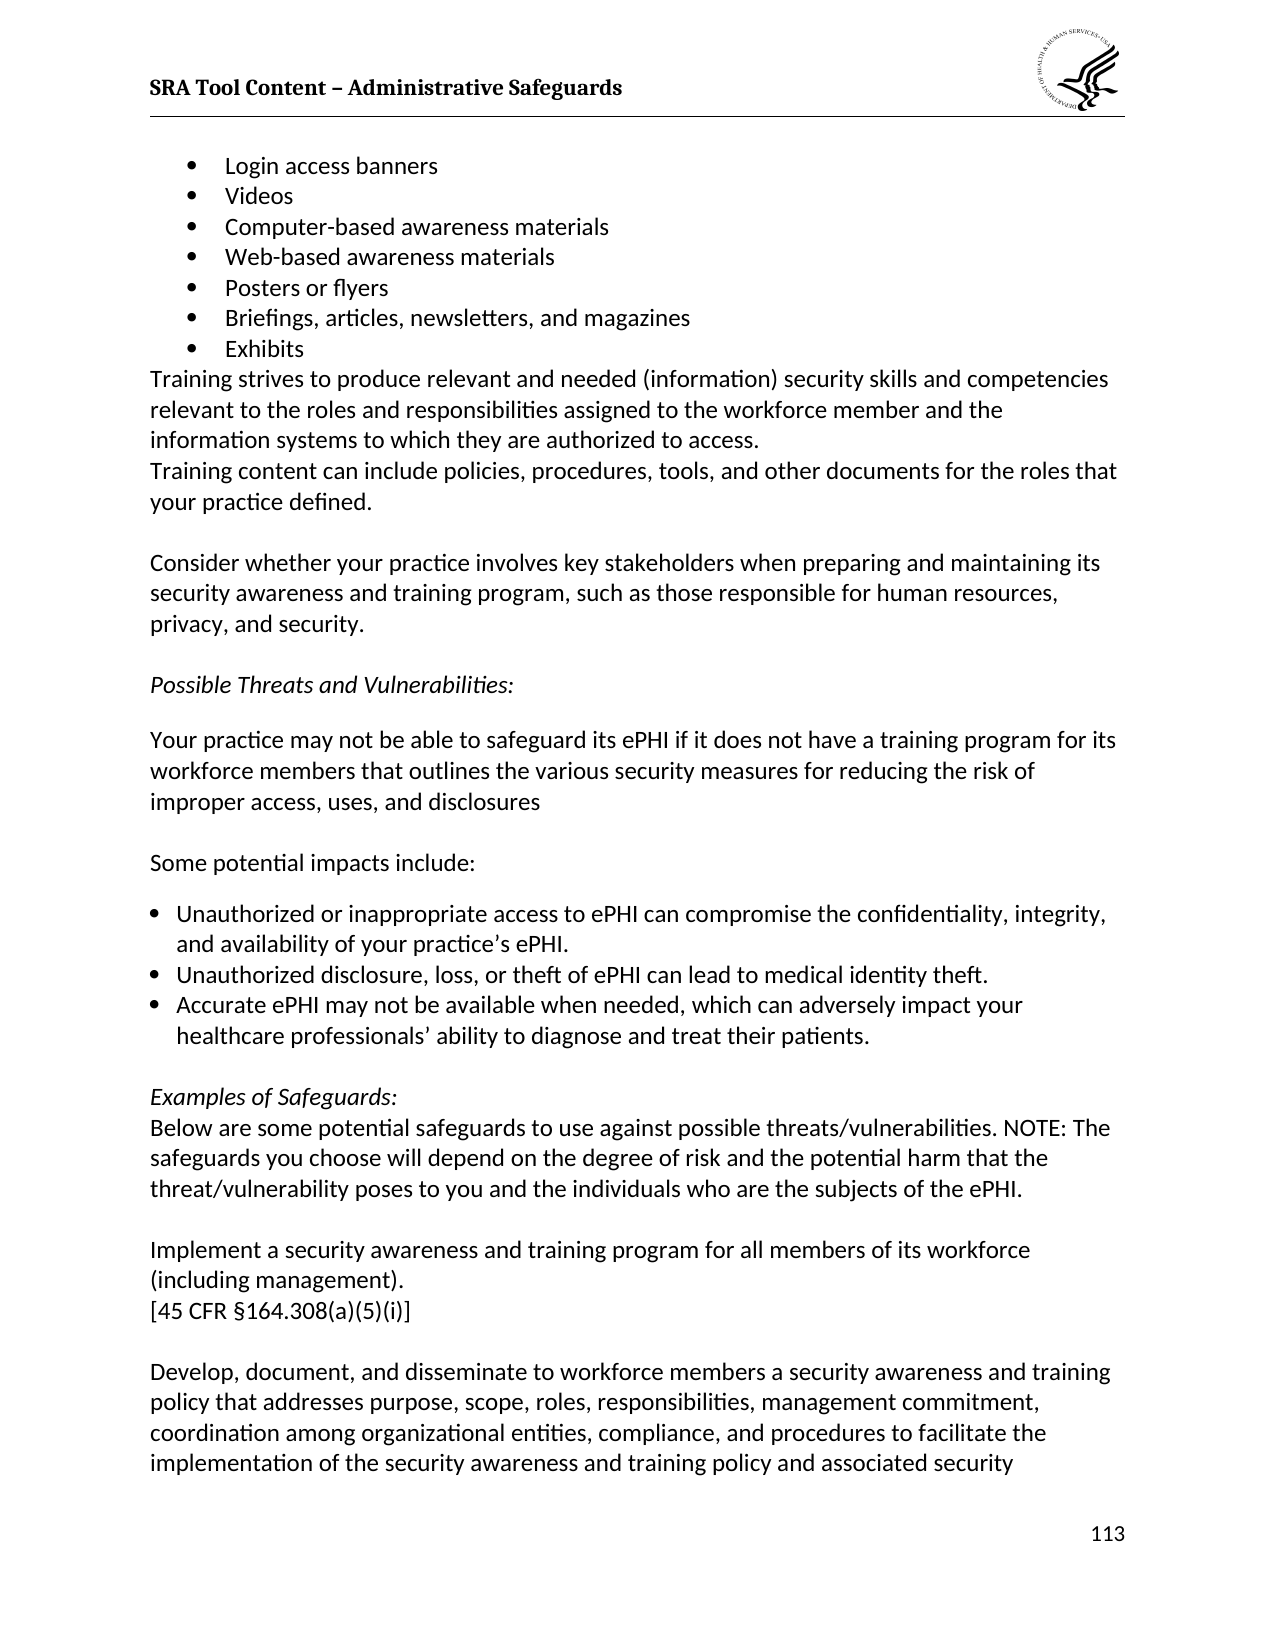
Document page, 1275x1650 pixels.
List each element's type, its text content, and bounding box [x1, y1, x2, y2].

list Exhibits [187, 333, 1125, 364]
text Some potential impacts include: [150, 847, 1125, 877]
list Posters or flyers [187, 272, 1125, 303]
list Computer-based awareness materials [187, 211, 1125, 242]
text Possible Threats and Vulnerabilities: [150, 669, 1125, 699]
picture [1037, 29, 1119, 111]
text [45 CFR §164.308(a)(5)(i)] [150, 1295, 1125, 1325]
list Web-based awareness materials [187, 242, 1125, 272]
text Consider whether your practice involves key stakeholders when preparing and maintaining its security awareness and training program, such as those responsible for human resources, privacy, and security. [150, 547, 1125, 638]
list Unauthorized or inappropriate access to ePHI can compromise the confidentiality, integrity, and availability of your practice’s ePHI. [150, 898, 1125, 959]
text Training strives to produce relevant and needed (information) security skills and competencies relevant to the roles and responsibilities assigned to the workforce member and the information systems to which they are authorized to access. [150, 364, 1125, 455]
text Implement a security awareness and training program for all members of its workforce (including management). [150, 1234, 1125, 1295]
text Training content can include policies, procedures, tools, and other documents for the roles that your practice defined. [150, 455, 1125, 516]
list Accurate ePHI may not be available when needed, which can adversely impact your healthcare professionals’ ability to diagnose and treat their patients. [150, 990, 1125, 1051]
list Login access banners [187, 150, 1125, 181]
list Videos [187, 181, 1125, 211]
list Unauthorized disclosure, loss, or theft of ePHI can lead to medical identity theft. [150, 959, 1125, 990]
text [150, 1356, 1125, 1478]
list Briefings, articles, newsletters, and magazines [187, 303, 1125, 333]
text Your practice may not be able to safeguard its ePHI if it does not have a training program for its workforce members that outlines the various security measures for reducing the risk of improper access, uses, and disclosures [150, 725, 1125, 816]
text Below are some potential safeguards to use against possible threats/vulnerabilities. NOTE: The safeguards you choose will depend on the degree of risk and the potential harm that the threat/vulnerability poses to you and the individuals who are the subjects of the ePHI. [150, 1112, 1125, 1203]
text Examples of Safeguards: [150, 1081, 1125, 1112]
